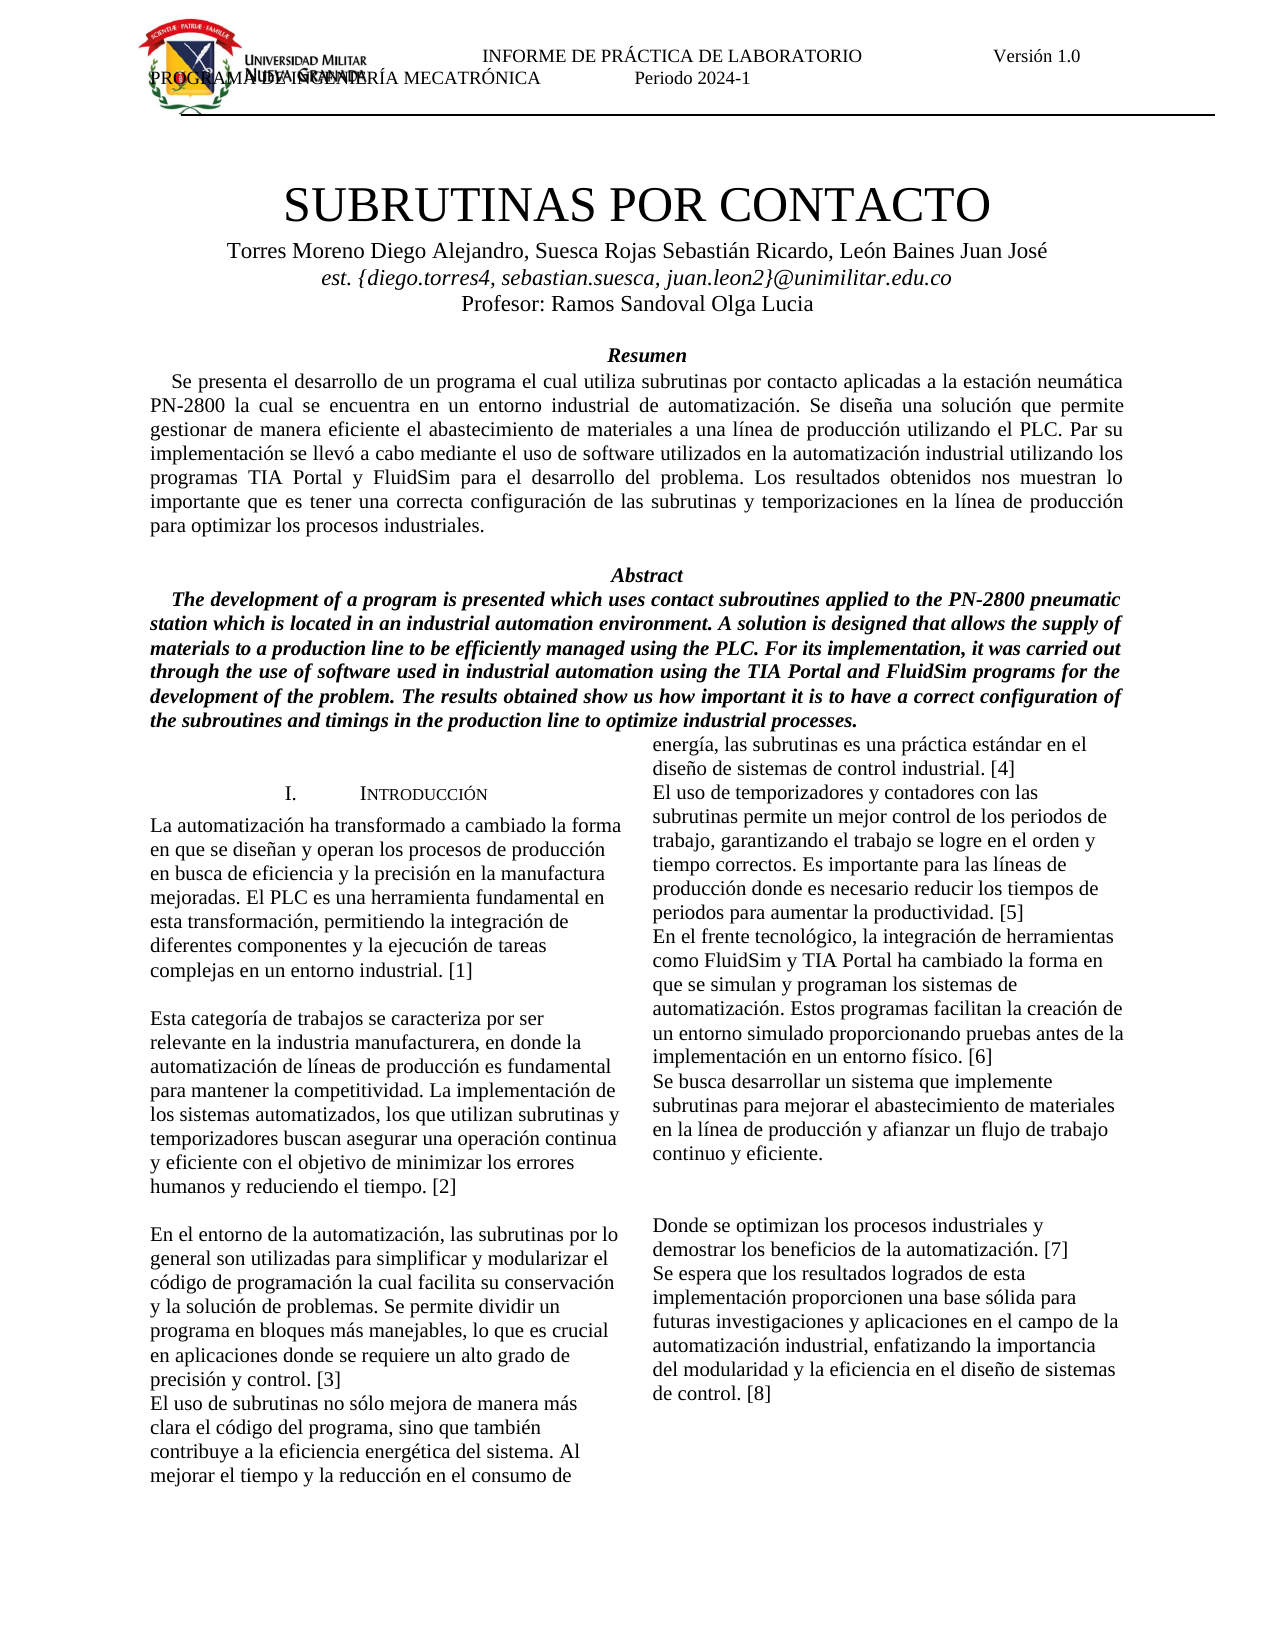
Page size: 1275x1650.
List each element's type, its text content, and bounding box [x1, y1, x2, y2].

text Resumen [150, 342, 1125, 367]
title SUBRUTINAS POR CONTACTO [150, 175, 1125, 233]
text El uso de subrutinas no sólo mejora de manera más clara el código del programa, sino que también contribuye a la eficiencia energética del sistema. Al mejorar el tiempo y la reducción en el consumo de energía, las subrutinas es una práctica estándar en el diseño de sistemas de control industrial. [4] [150, 1391, 622, 1487]
text Abstract [150, 563, 1125, 587]
text Donde se optimizan los procesos industriales y demostrar los beneficios de la automatización. [7] [652, 1213, 1125, 1261]
text La automatización ha transformado a cambiado la forma en que se diseñan y operan los procesos de producción en busca de eficiencia y la precisión en la manufactura mejoradas. El PLC es una herramienta fundamental en esta transformación, permitiendo la integración de diferentes componentes y la ejecución de tareas complejas en un entorno industrial. [1] [150, 813, 622, 982]
text Se presenta el desarrollo de un programa el cual utiliza subrutinas por contacto aplicadas a la estación neumática PN-2800 la cual se encuentra en un entorno industrial de automatización. Se diseña una solución que permite gestionar de manera eficiente el abastecimiento de materiales a una línea de producción utilizando el PLC. Par su implementación se llevó a cabo mediante el uso de software utilizados en la automatización industrial utilizando los programas TIA Portal y FluidSim para el desarrollo del problema. Los resultados obtenidos nos muestran lo importante que es tener una correcta configuración de las subrutinas y temporizaciones en la línea de producción para optimizar los procesos industriales. [150, 369, 1125, 537]
title Torres Moreno Diego Alejandro, Suesca Rojas Sebastián Ricardo, León Baines Juan José [150, 237, 1125, 264]
text Se espera que los resultados logrados de esta implementación proporcionen una base sólida para futuras investigaciones y aplicaciones en el campo de la automatización industrial, enfatizando la importancia del modularidad y la eficiencia en el diseño de sistemas de control. [8] [652, 1261, 1125, 1405]
text Se busca desarrollar un sistema que implemente subrutinas para mejorar el abastecimiento de materiales en la línea de producción y afianzar un flujo de trabajo continuo y eficiente. [652, 1068, 1125, 1165]
text El uso de subrutinas no sólo mejora de manera más clara el código del programa, sino que también contribuye a la eficiencia energética del sistema. Al mejorar el tiempo y la reducción en el consumo de energía, las subrutinas es una práctica estándar en el diseño de sistemas de control industrial. [4] [652, 732, 1125, 780]
subtitle Introducción [150, 781, 622, 805]
text En el entorno de la automatización, las subrutinas por lo general son utilizadas para simplificar y modularizar el código de programación la cual facilita su conservación y la solución de problemas. Se permite dividir un programa en bloques más manejables, lo que es crucial en aplicaciones donde se requiere un alto grado de precisión y control. [3] [150, 1222, 622, 1391]
text En el frente tecnológico, la integración de herramientas como FluidSim y TIA Portal ha cambiado la forma en que se simulan y programan los sistemas de automatización. Estos programas facilitan la creación de un entorno simulado proporcionando pruebas antes de la implementación en un entorno físico. [6] [652, 924, 1125, 1068]
text The development of a program is presented which uses contact subroutines applied to the PN-2800 pneumatic station which is located in an industrial automation environment. A solution is designed that allows the supply of materials to a production line to be efficiently managed using the PLC. For its implementation, it was carried out through the use of software used in industrial automation using the TIA Portal and FluidSim programs for the development of the problem. The results obtained show us how important it is to have a correct configuration of the subroutines and timings in the production line to optimize industrial processes. [150, 587, 1125, 732]
text El uso de temporizadores y contadores con las subrutinas permite un mejor control de los periodos de trabajo, garantizando el trabajo se logre en el orden y tiempo correctos. Es importante para las líneas de producción donde es necesario reducir los tiempos de periodos para aumentar la productividad. [5] [652, 780, 1125, 924]
text Esta categoría de trabajos se caracteriza por ser relevante en la industria manufacturera, en donde la automatización de líneas de producción es fundamental para mantener la competitividad. La implementación de los sistemas automatizados, los que utilizan subrutinas y temporizadores buscan asegurar una operación continua y eficiente con el objetivo de minimizar los errores humanos y reduciendo el tiempo. [2] [150, 1006, 622, 1198]
picture [119, 15, 390, 118]
text est. {diego.torres4, sebastian.suesca, juan.leon2}@unimilitar.edu.co Profesor: Ramos Sandoval Olga Lucia [150, 264, 1125, 316]
